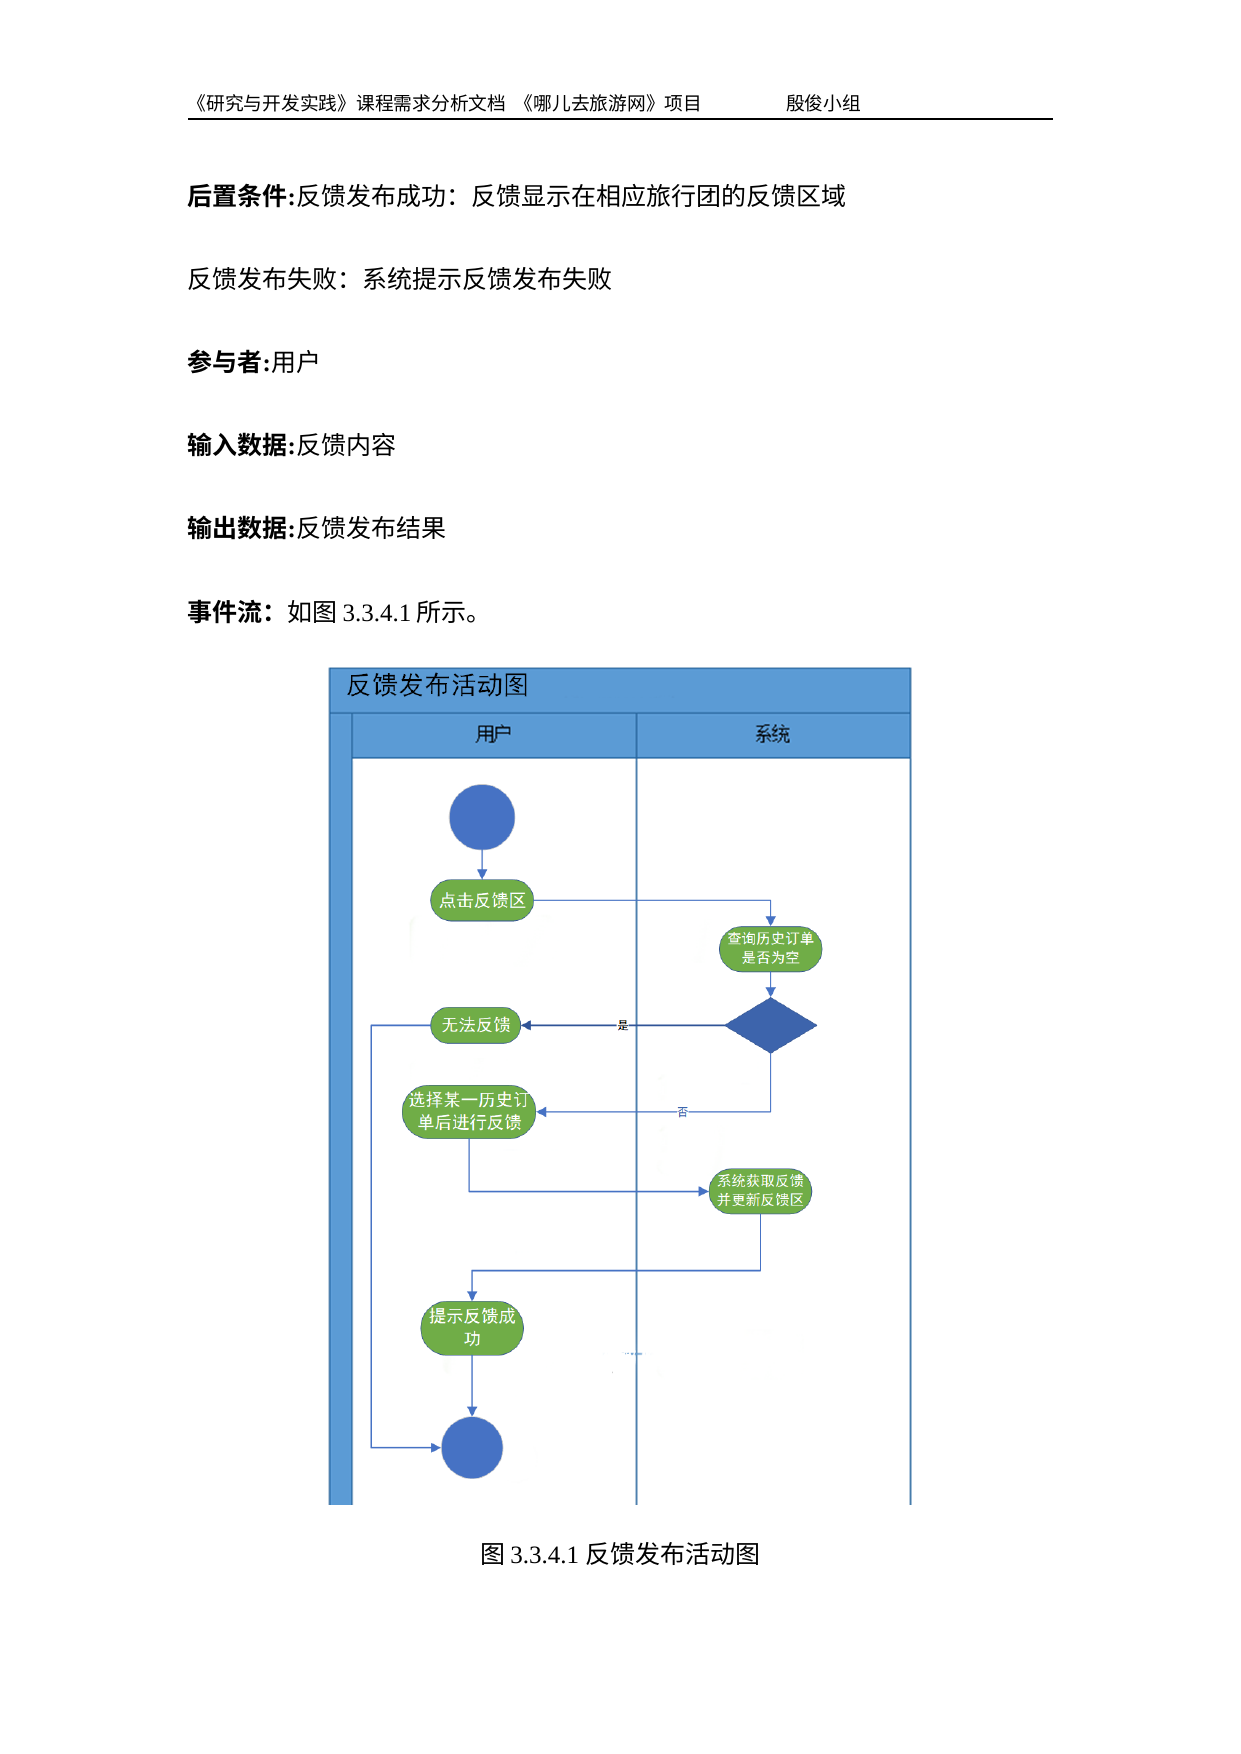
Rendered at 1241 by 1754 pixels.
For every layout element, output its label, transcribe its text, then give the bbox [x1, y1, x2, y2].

text 输入数据:反馈内容 [187, 411, 1053, 476]
text 后置条件:反馈发布成功：反馈显示在相应旅行团的反馈区域 [187, 162, 1053, 227]
text 参与者:用户 [187, 328, 1053, 393]
text 输出数据:反馈发布结果 [187, 494, 1053, 559]
text 反馈发布失败：系统提示反馈发布失败 [187, 245, 1053, 310]
text 图3.3.4.1 反馈发布活动图 [187, 1520, 1053, 1585]
picture [325, 660, 915, 1505]
text 事件流：如图3.3.4.1所示。 [187, 578, 1053, 643]
